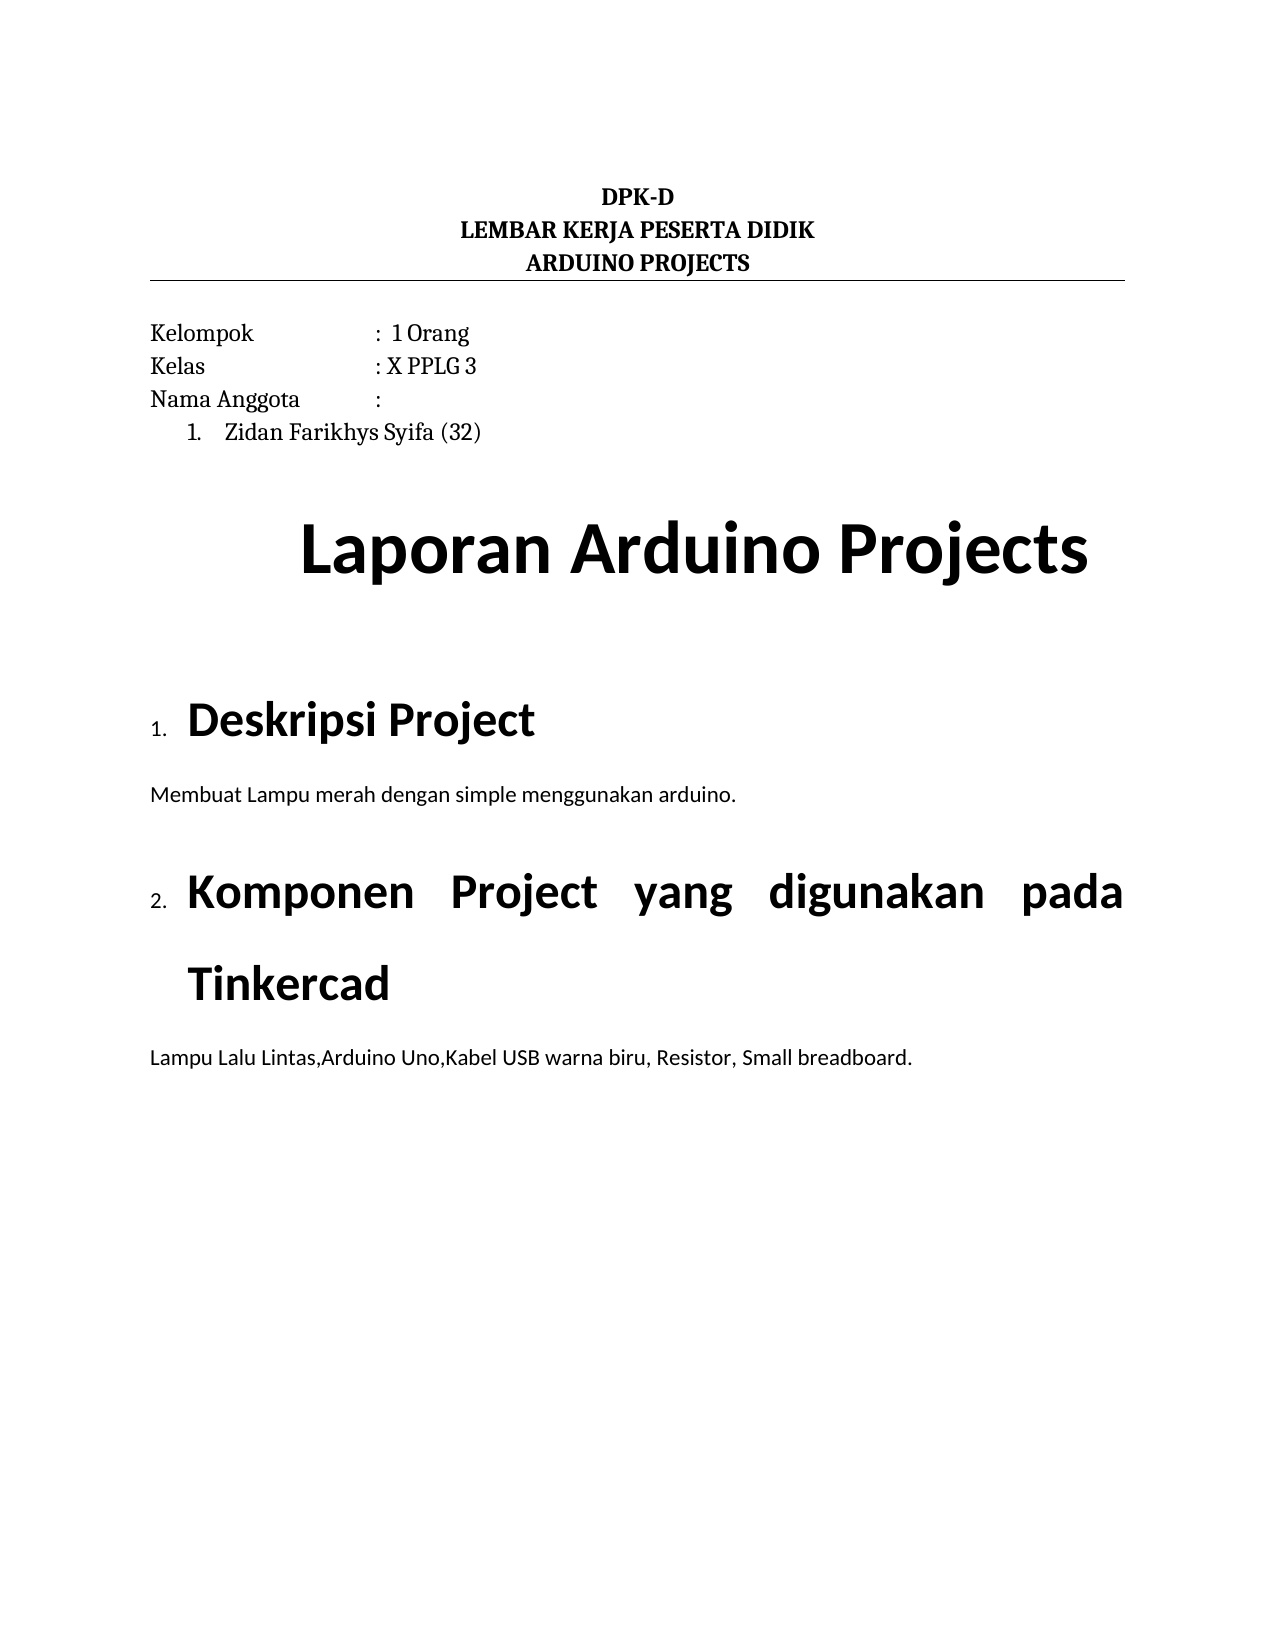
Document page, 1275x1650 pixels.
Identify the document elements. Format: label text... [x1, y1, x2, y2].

text Kelas : X PPLG 3 [150, 352, 1125, 381]
text ARDUINO PROJECTS [150, 249, 1125, 280]
text Kelompok : 1 Orang [150, 319, 1125, 347]
text Nama Anggota : [150, 385, 1125, 413]
subtitle Deskripsi Project [150, 688, 1125, 749]
text Membuat Lampu merah dengan simple menggunakan arduino. [150, 780, 1125, 808]
title Laporan Arduino Projects [225, 501, 1125, 592]
text Lampu Lalu Lintas,Arduino Uno,Kabel USB warna biru, Resistor, Small breadboard. [150, 1043, 1125, 1071]
text DPK-D [150, 183, 1125, 212]
text LEMBAR KERJA PESERTA DIDIK [150, 216, 1125, 245]
subtitle Komponen Project yang digunakan pada Tinkercad [150, 860, 1125, 1012]
list Zidan Farikhys Syifa (32) [187, 418, 1125, 447]
